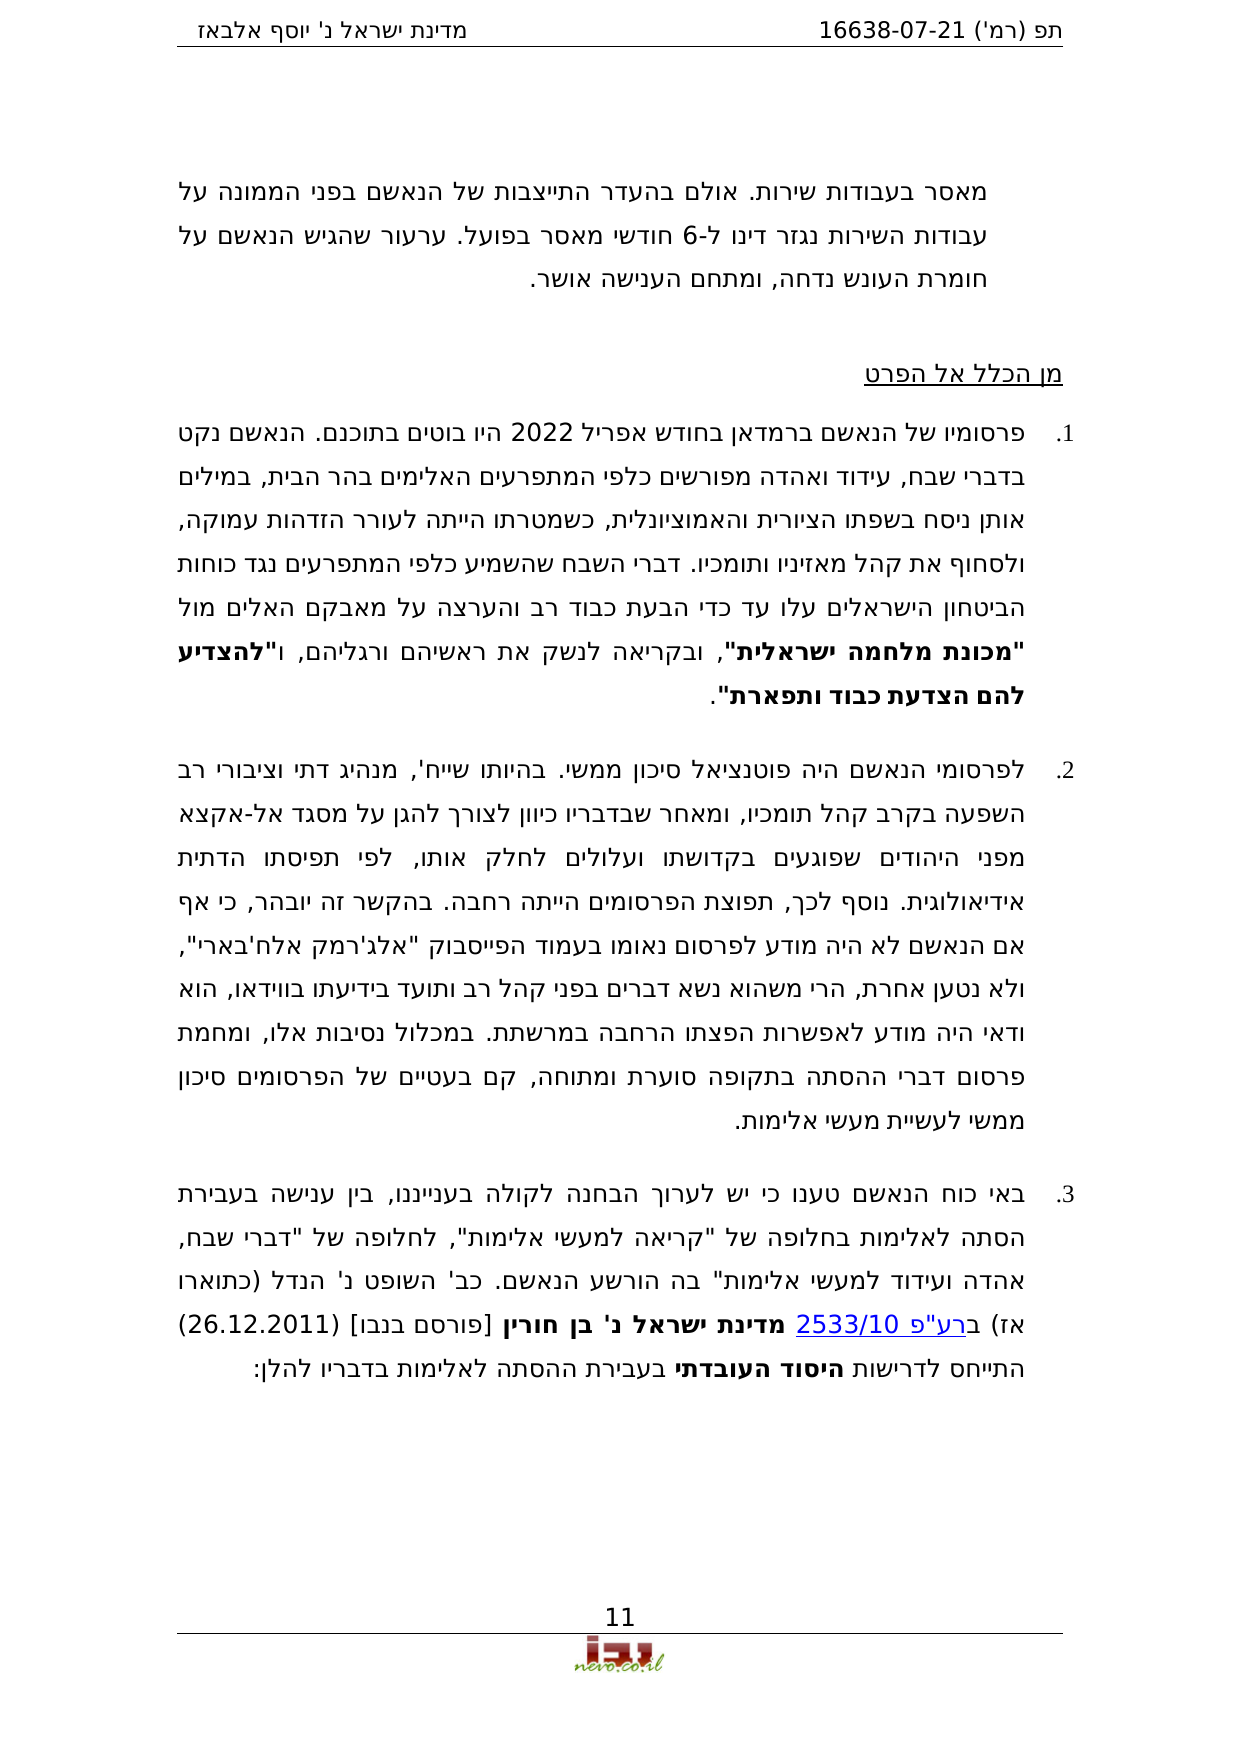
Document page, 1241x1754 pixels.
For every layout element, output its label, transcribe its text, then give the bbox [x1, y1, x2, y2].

text מן הכלל אל הפרט [177, 359, 1063, 389]
picture [574, 1635, 666, 1673]
list פרסומיו של הנאשם ברמדאן בחודש אפריל 2022 היו בוטים בתוכנם. הנאשם נקט בדברי שבח, עידוד ואהדה מפורשים כלפי המתפרעים האלימים בהר הבית, במילים אותן ניסח בשפתו הציורית והאמוציונלית, כשמטרתו הייתה לעורר הזדהות עמוקה, ולסחוף את קהל מאזיניו ותומכיו. דברי השבח שהשמיע כלפי המתפרעים נגד כוחות הביטחון הישראלים עלו עד כדי הבעת כבוד רב והערצה על מאבקם האלים מול "מכונת מלחמה ישראלית", ובקריאה לנשק את ראשיהם ורגליהם, ו"להצדיע להם הצדעת כבוד ותפארת". [177, 418, 1063, 710]
list לפרסומי הנאשם היה פוטנציאל סיכון ממשי. בהיותו שייח', מנהיג דתי וציבורי רב השפעה בקרב קהל תומכיו, ומאחר שבדבריו כיוון לצורך להגן על מסגד אל-אקצא מפני היהודים שפוגעים בקדושתו ועלולים לחלק אותו, לפי תפיסתו הדתית אידיאולוגית. נוסף לכך, תפוצת הפרסומים הייתה רחבה. בהקשר זה יובהר, כי אף אם הנאשם לא היה מודע לפרסום נאומו בעמוד הפייסבוק "אלג'רמק אלח'בארי", ולא נטען אחרת, הרי משהוא נשא דברים בפני קהל רב ותועד בידיעתו בווידאו, הוא ודאי היה מודע לאפשרות הפצתו הרחבה במרשתת. במכלול נסיבות אלו, ומחמת פרסום דברי ההסתה בתקופה סוערת ומתוחה, קם בעטיים של הפרסומים סיכון ממשי לעשיית מעשי אלימות. [177, 755, 1063, 1135]
list באי כוח הנאשם טענו כי יש לערוך הבחנה לקולה בענייננו, בין ענישה בעבירת הסתה לאלימות בחלופה של "קריאה למעשי אלימות", לחלופה של "דברי שבח, אהדה ועידוד למעשי אלימות" בה הורשע הנאשם. כב' השופט נ' הנדל (כתוארו אז) ברע"פ 2533/10 מדינת ישראל נ' בן חורין [פורסם בנבו] (26.12.2011) התייחס לדרישות היסוד העובדתי בעבירת ההסתה לאלימות בדבריו להלן: [177, 1179, 1063, 1383]
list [177, 177, 1026, 294]
